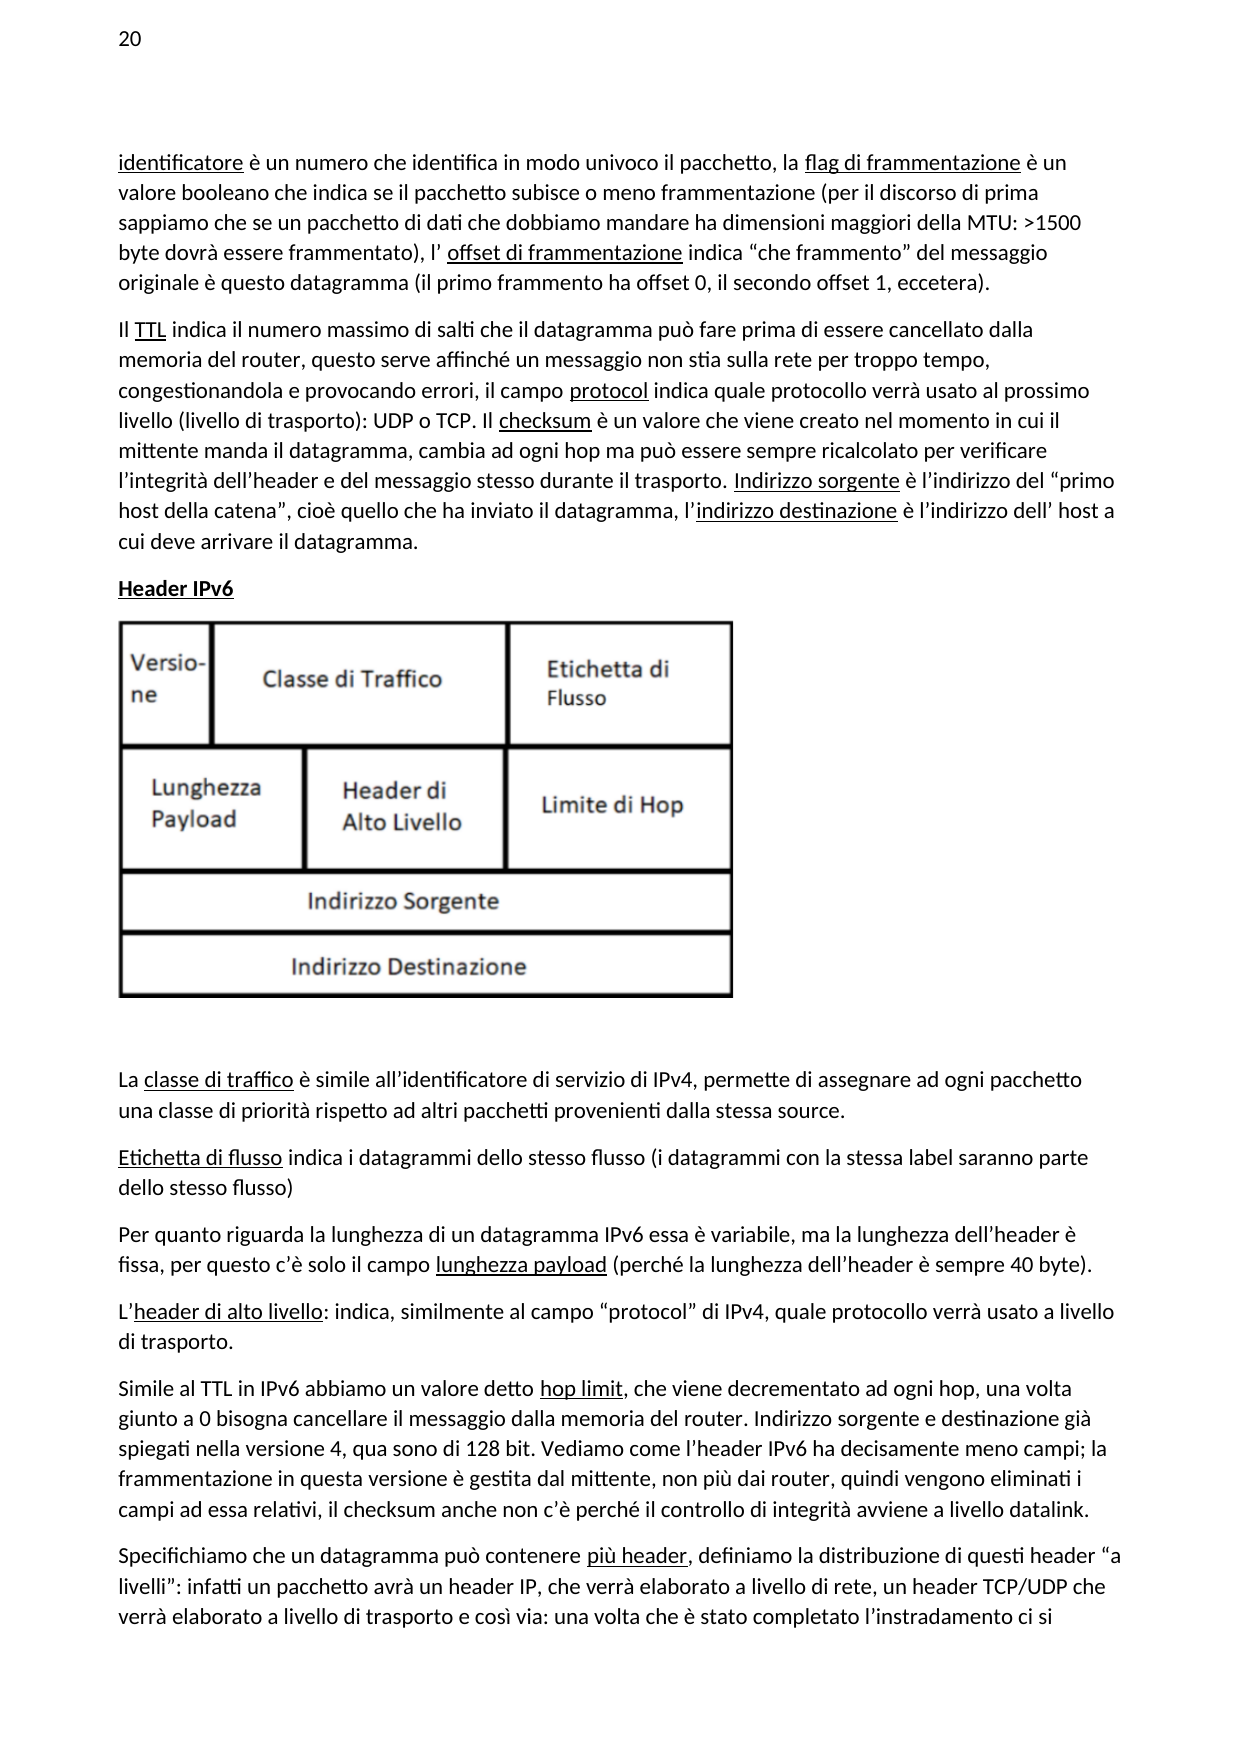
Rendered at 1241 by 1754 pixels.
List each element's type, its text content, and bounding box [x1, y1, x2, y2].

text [118, 148, 1122, 296]
picture [118, 620, 734, 998]
text Per quanto riguarda la lunghezza di un datagramma IPv6 essa è variabile, ma la lunghezza dell’header è fissa, per questo c’è solo il campo lunghezza payload (perché la lunghezza dell’header è sempre 40 byte). [118, 1220, 1122, 1278]
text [118, 1542, 1122, 1630]
text Simile al TTL in IPv6 abbiamo un valore detto hop limit, che viene decrementato ad ogni hop, una volta giunto a 0 bisogna cancellare il messaggio dalla memoria del router. Indirizzo sorgente e destinazione già spiegati nella versione 4, qua sono di 128 bit. Vediamo come l’header IPv6 ha decisamente meno campi; la frammentazione in questa versione è gestita dal mittente, non più dai router, quindi vengono eliminati i campi ad essa relativi, il checksum anche non c’è perché il controllo di integrità avviene a livello datalink. [118, 1374, 1122, 1523]
text Etichetta di flusso indica i datagrammi dello stesso flusso (i datagrammi con la stessa label saranno parte dello stesso flusso) [118, 1143, 1122, 1201]
text La classe di traffico è simile all’identificatore di servizio di IPv4, permette di assegnare ad ogni pacchetto una classe di priorità rispetto ad altri pacchetti provenienti dalla stessa source. [118, 1066, 1122, 1124]
text L’header di alto livello: indica, similmente al campo “protocol” di IPv4, quale protocollo verrà usato a livello di trasporto. [118, 1297, 1122, 1355]
text Header IPv6 [118, 574, 1122, 602]
text Il TTL indica il numero massimo di salti che il datagramma può fare prima di essere cancellato dalla memoria del router, questo serve affinché un messaggio non stia sulla rete per troppo tempo, congestionandola e provocando errori, il campo protocol indica quale protocollo verrà usato al prossimo livello (livello di trasporto): UDP o TCP. Il checksum è un valore che viene creato nel momento in cui il mittente manda il datagramma, cambia ad ogni hop ma può essere sempre ricalcolato per verificare l’integrità dell’header e del messaggio stesso durante il trasporto. Indirizzo sorgente è l’indirizzo del “primo host della catena”, cioè quello che ha inviato il datagramma, l’indirizzo destinazione è l’indirizzo dell’ host a cui deve arrivare il datagramma. [118, 315, 1122, 555]
